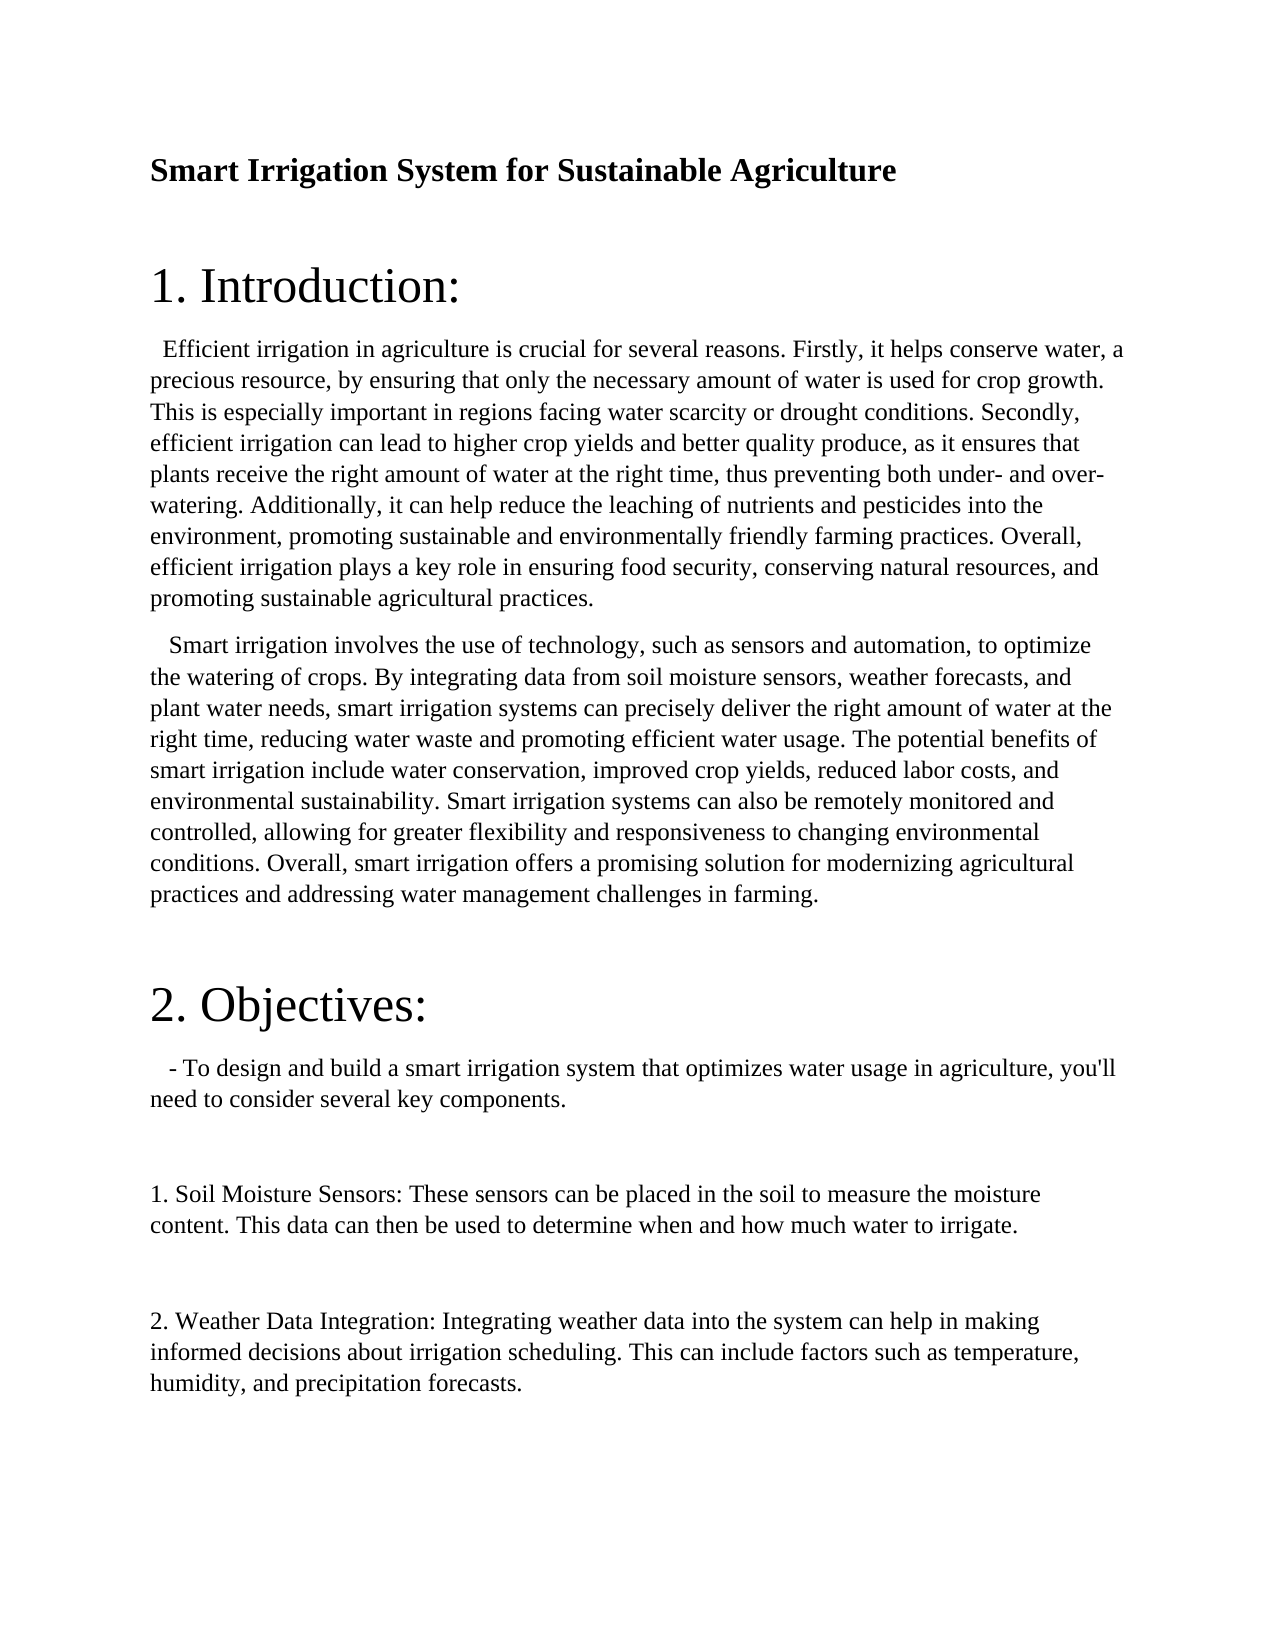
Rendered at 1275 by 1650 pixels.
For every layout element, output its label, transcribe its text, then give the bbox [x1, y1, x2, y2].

text 2. Objectives: [150, 974, 1125, 1032]
text Smart irrigation involves the use of technology, such as sensors and automation, to optimize the watering of crops. By integrating data from soil moisture sensors, weather forecasts, and plant water needs, smart irrigation systems can precisely deliver the right amount of water at the right time, reducing water waste and promoting efficient water usage. The potential benefits of smart irrigation include water conservation, improved crop yields, reduced labor costs, and environmental sustainability. Smart irrigation systems can also be remotely monitored and controlled, allowing for greater flexibility and responsiveness to changing environmental conditions. Overall, smart irrigation offers a promising solution for modernizing agricultural practices and addressing water management challenges in farming. [150, 631, 1125, 908]
text - To design and build a smart irrigation system that optimizes water usage in agriculture, you'll need to consider several key components. [150, 1053, 1125, 1113]
text 2. Weather Data Integration: Integrating weather data into the system can help in making informed decisions about irrigation scheduling. This can include factors such as temperature, humidity, and precipitation forecasts. [150, 1306, 1125, 1397]
text Smart Irrigation System for Sustainable Agriculture [150, 150, 1125, 188]
text 1. Introduction: [150, 256, 1125, 313]
text Efficient irrigation in agriculture is crucial for several reasons. Firstly, it helps conserve water, a precious resource, by ensuring that only the necessary amount of water is used for crop growth. This is especially important in regions facing water scarcity or drought conditions. Secondly, efficient irrigation can lead to higher crop yields and better quality produce, as it ensures that plants receive the right amount of water at the right time, thus preventing both under- and over-watering. Additionally, it can help reduce the leaching of nutrients and pesticides into the environment, promoting sustainable and environmentally friendly farming practices. Overall, efficient irrigation plays a key role in ensuring food security, conserving natural resources, and promoting sustainable agricultural practices. [150, 334, 1125, 612]
text 1. Soil Moisture Sensors: These sensors can be placed in the soil to measure the moisture content. This data can then be used to determine when and how much water to irrigate. [150, 1179, 1125, 1239]
